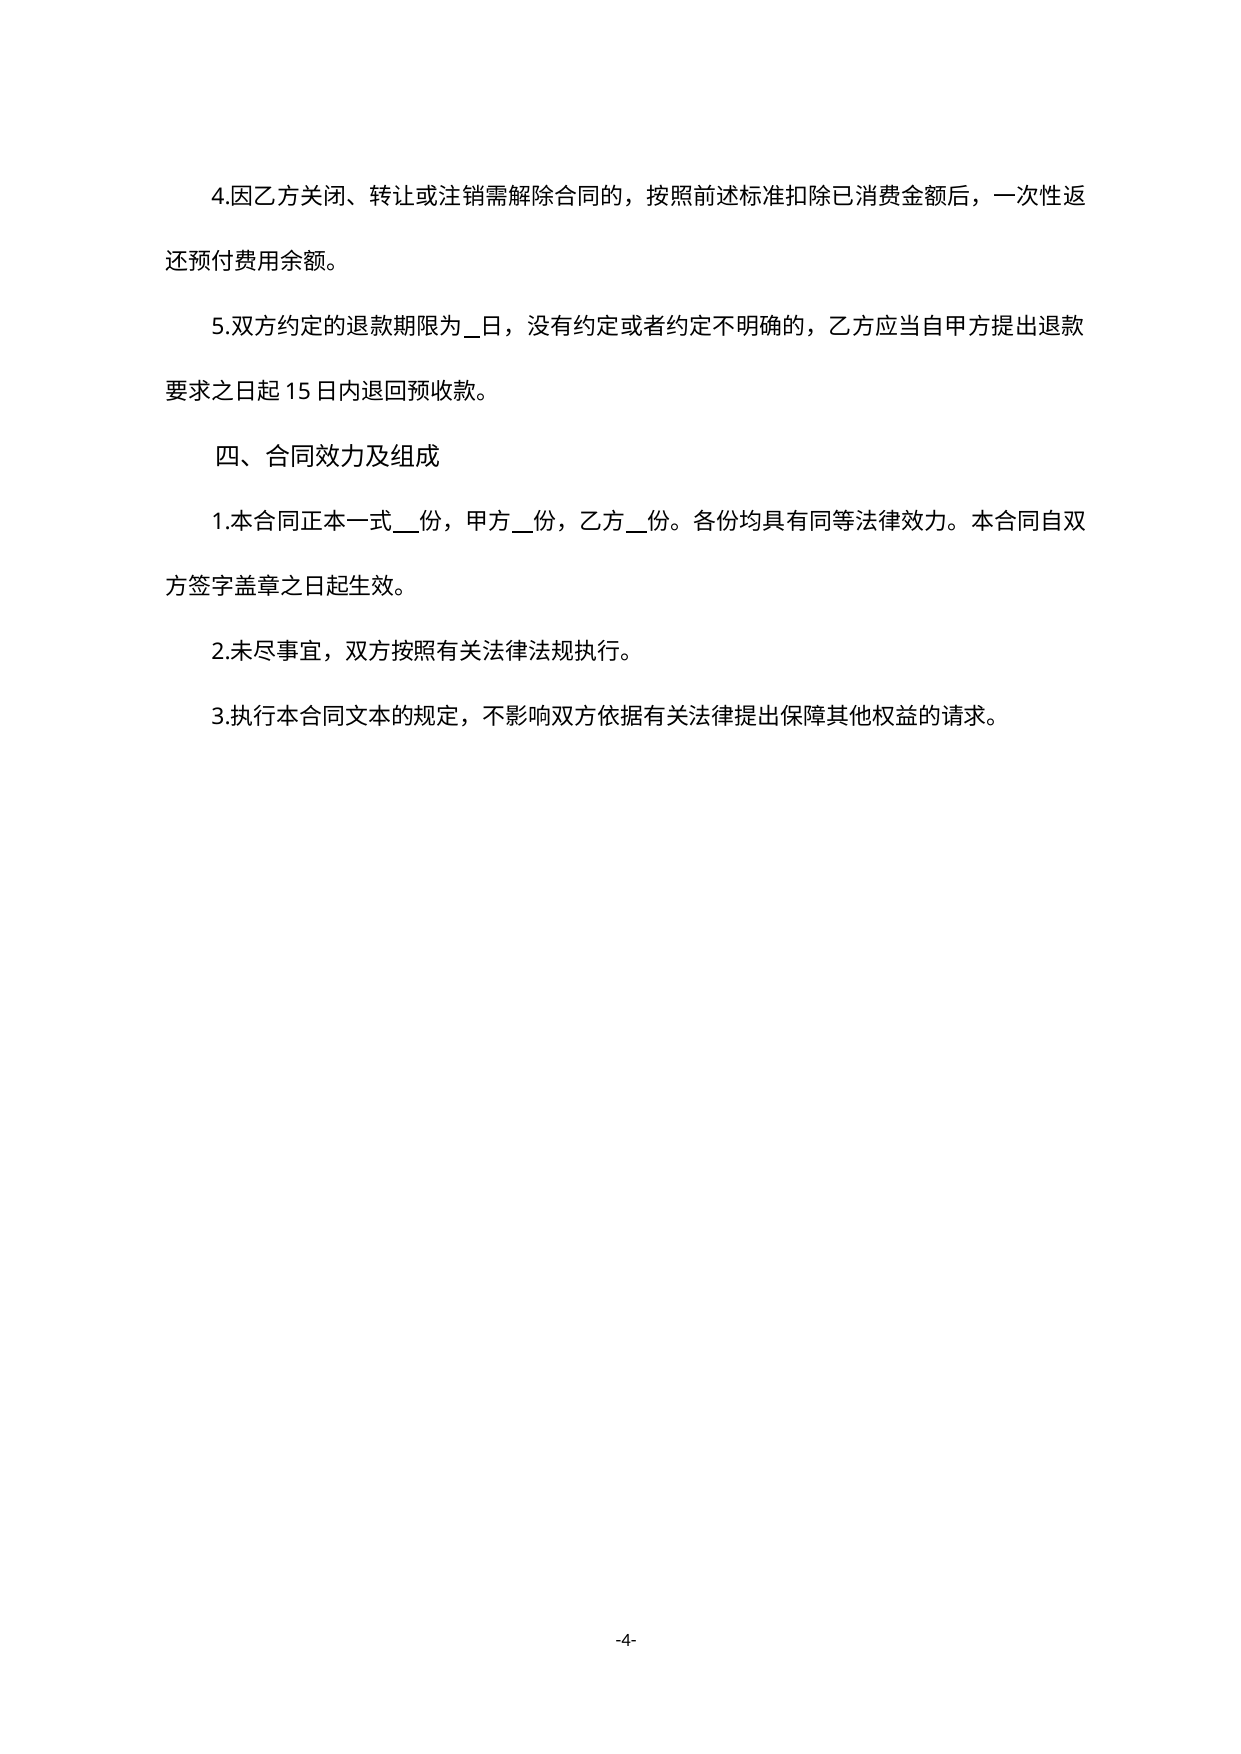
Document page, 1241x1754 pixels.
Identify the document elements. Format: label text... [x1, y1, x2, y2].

text 2.未尽事宜，双方按照有关法律法规执行。 [165, 617, 1087, 682]
text 3.执行本合同文本的规定，不影响双方依据有关法律提出保障其他权益的请求。 [165, 682, 1087, 747]
text 5.双方约定的退款期限为 日，没有约定或者约定不明确的，乙方应当自甲方提出退款要求之日起15日内退回预收款。 [165, 292, 1087, 422]
text 四、合同效力及组成 [165, 422, 1087, 487]
text 1.本合同正本一式 份，甲方 份，乙方 份。各份均具有同等法律效力。本合同自双方签字盖章之日起生效。 [165, 487, 1087, 617]
text 4.因乙方关闭、转让或注销需解除合同的，按照前述标准扣除已消费金额后，一次性返还预付费用余额。 [165, 162, 1087, 292]
